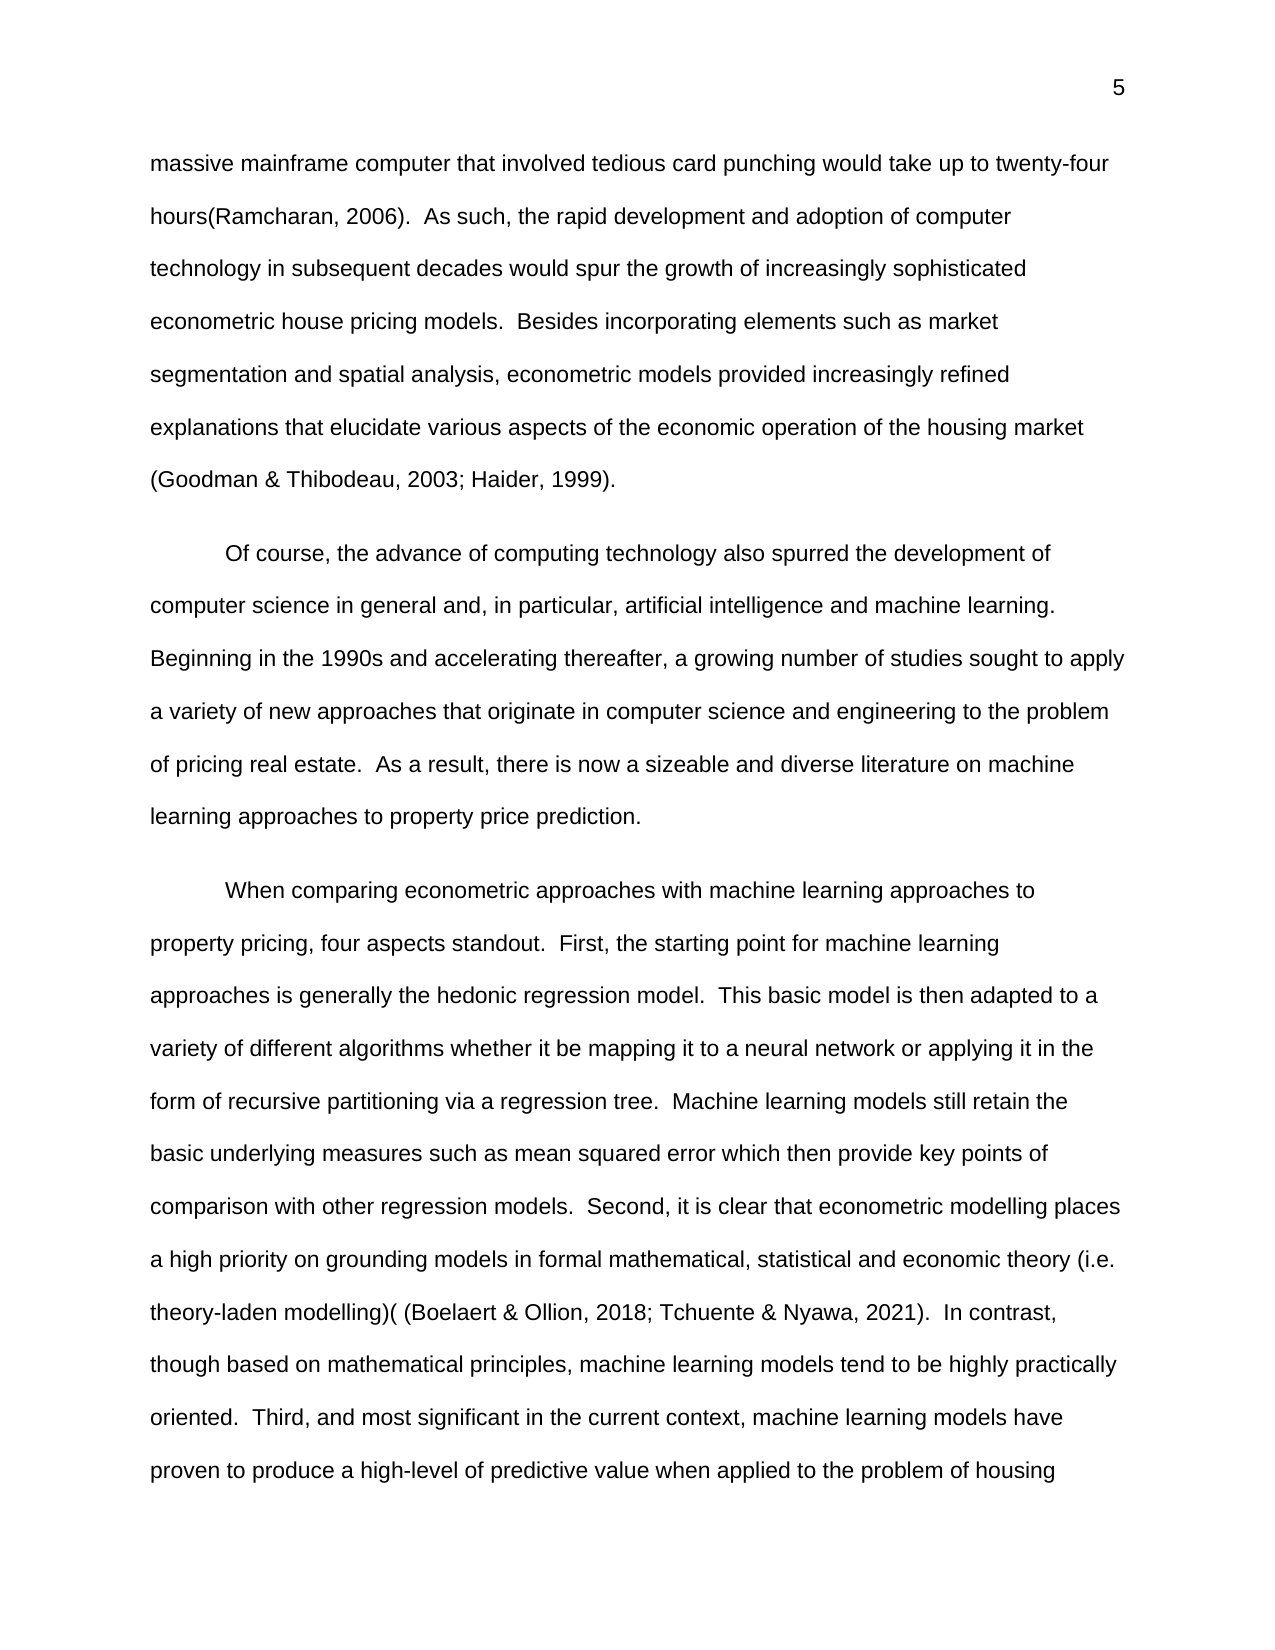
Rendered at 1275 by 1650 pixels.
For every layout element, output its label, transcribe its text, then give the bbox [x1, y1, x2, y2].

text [150, 150, 1125, 493]
text Of course, the advance of computing technology also spurred the development of computer science in general and, in particular, artificial intelligence and machine learning. Beginning in the 1990s and accelerating thereafter, a growing number of studies sought to apply a variety of new approaches that originate in computer science and engineering to the problem of pricing real estate. As a result, there is now a sizeable and diverse literature on machine learning approaches to property price prediction. [150, 540, 1125, 830]
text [150, 877, 1125, 1483]
